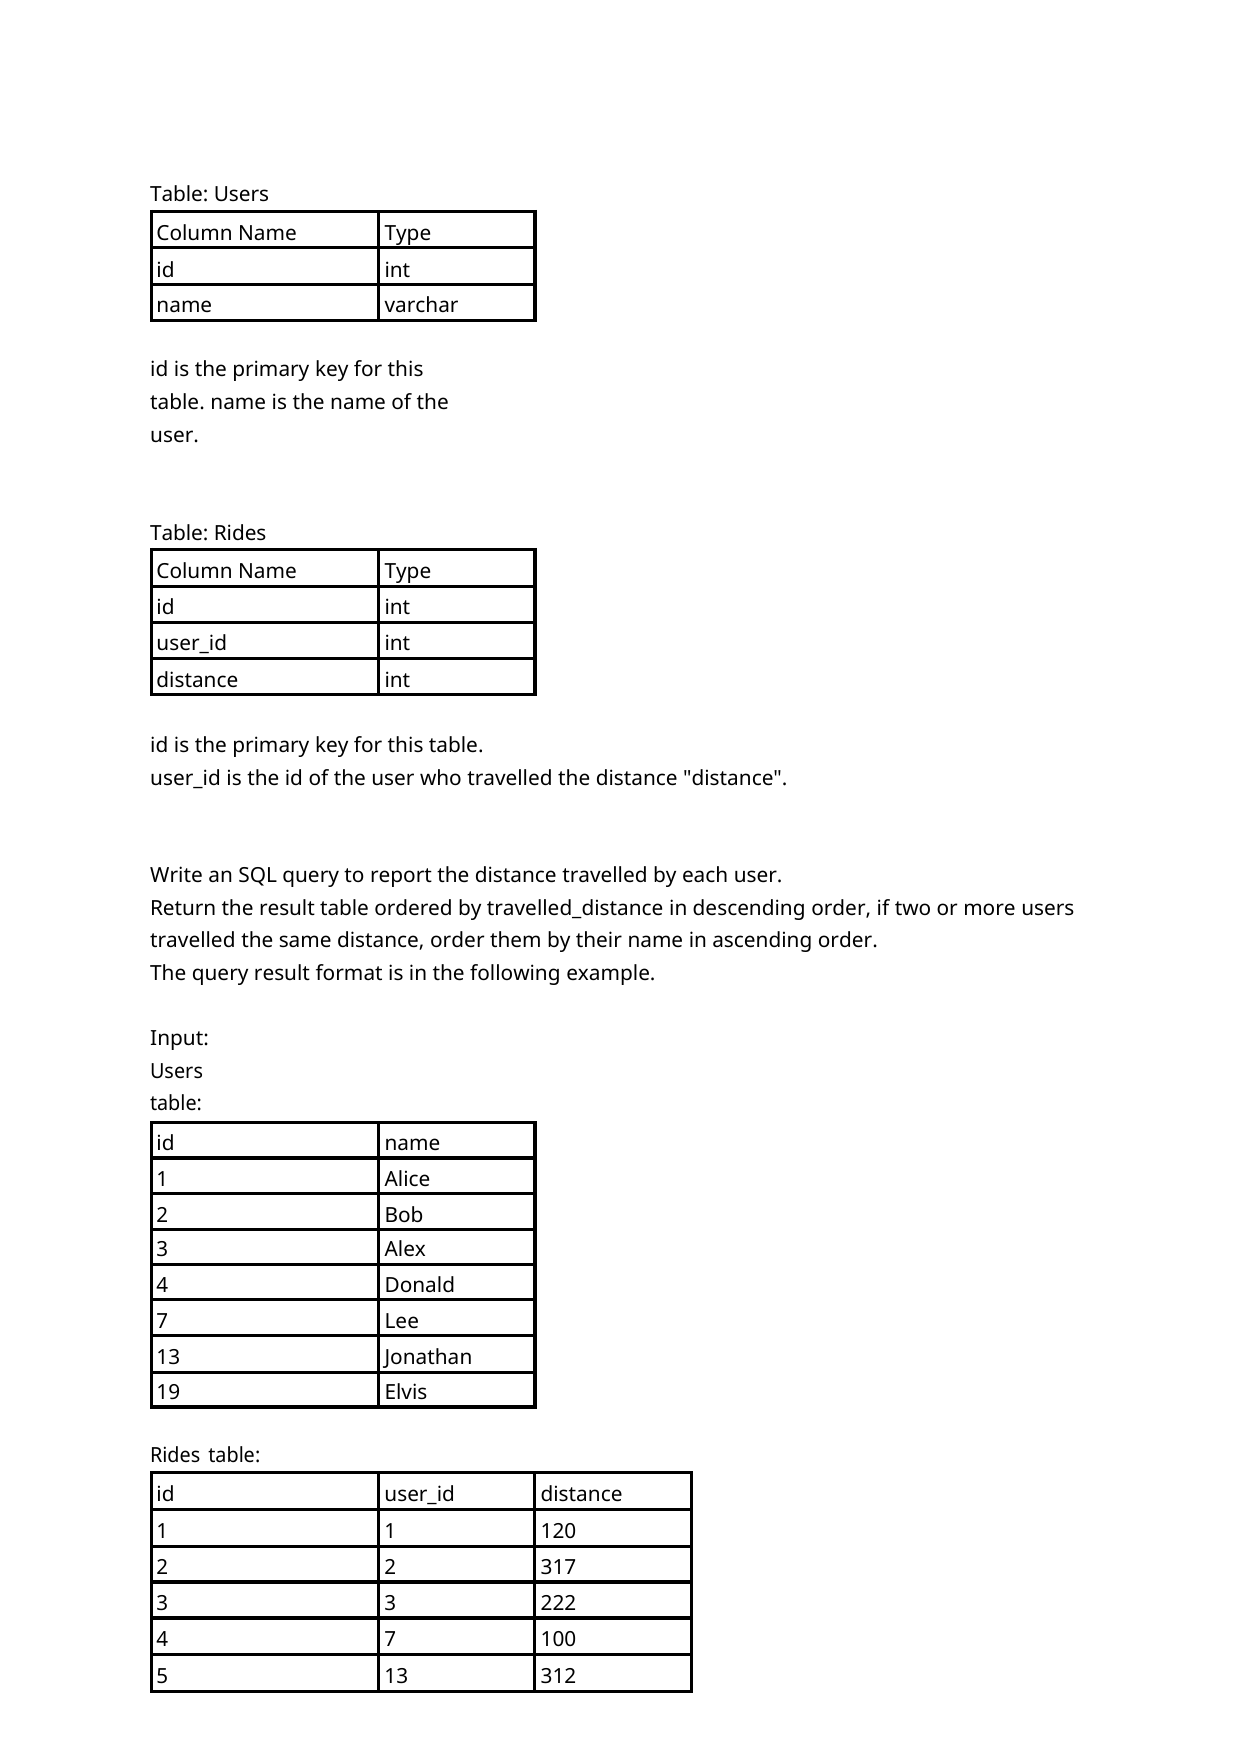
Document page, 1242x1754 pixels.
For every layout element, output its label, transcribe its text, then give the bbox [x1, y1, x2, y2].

text id is the primary key for this table. name is the name of the user. [150, 354, 462, 448]
table_header user_id [380, 1474, 533, 1508]
table_cell 13 [380, 1656, 533, 1690]
text Return the result table ordered by travelled_distance in descending order, if two or more users travelled the same distance, order them by their name in ascending order. [150, 893, 1081, 954]
table_cell 2 [380, 1548, 533, 1580]
table_cell 3 [153, 1231, 377, 1263]
table_cell 1 [153, 1160, 377, 1192]
table_cell name [153, 286, 377, 318]
table_header Type [380, 551, 533, 585]
text The query result format is in the following example. [150, 958, 1102, 986]
table_cell id [153, 588, 377, 621]
table_cell Donald [380, 1266, 533, 1298]
table_header Column Name [153, 213, 377, 246]
text Rides table: [150, 1441, 1102, 1469]
table_cell 2 [153, 1195, 377, 1228]
table_cell int [380, 624, 533, 657]
table_cell 3 [153, 1584, 377, 1616]
table_cell int [380, 660, 533, 693]
table_header id [153, 1474, 377, 1508]
table_cell 312 [536, 1656, 690, 1690]
table_cell distance [153, 660, 377, 693]
table_cell 1 [153, 1511, 377, 1545]
table_cell varchar [380, 286, 533, 318]
table_cell 1 [380, 1511, 533, 1545]
table_header id [153, 1124, 377, 1156]
table_cell 100 [536, 1620, 690, 1653]
table_cell Alice [380, 1160, 533, 1192]
table_cell 7 [380, 1620, 533, 1653]
table_header distance [536, 1474, 690, 1508]
text user_id is the id of the user who travelled the distance "distance". [150, 763, 1102, 791]
table_cell int [380, 588, 533, 621]
table_cell Elvis [380, 1374, 533, 1405]
table_cell 5 [153, 1656, 377, 1690]
text Write an SQL query to report the distance travelled by each user. [150, 861, 1102, 889]
table_header name [380, 1124, 533, 1156]
text Input: Users table: [150, 1023, 259, 1117]
table_cell int [380, 249, 533, 283]
table_header Type [380, 213, 533, 246]
text id is the primary key for this table. [150, 730, 1102, 759]
table_cell 4 [153, 1266, 377, 1298]
table_cell id [153, 249, 377, 283]
table_header Column Name [153, 551, 377, 585]
table_cell 120 [536, 1511, 690, 1545]
table_cell 19 [153, 1374, 377, 1405]
table_cell Jonathan [380, 1337, 533, 1371]
table_cell 2 [153, 1548, 377, 1580]
table_cell 13 [153, 1337, 377, 1371]
table_cell user_id [153, 624, 377, 657]
table_cell 7 [153, 1301, 377, 1334]
text Table: Rides [150, 518, 1102, 546]
table_cell 222 [536, 1584, 690, 1616]
text Table: Users [150, 179, 1102, 207]
table_cell 317 [536, 1548, 690, 1580]
table_cell 3 [380, 1584, 533, 1616]
table_cell Lee [380, 1301, 533, 1334]
table_cell 4 [153, 1620, 377, 1653]
table_cell Bob [380, 1195, 533, 1228]
table_cell Alex [380, 1231, 533, 1263]
